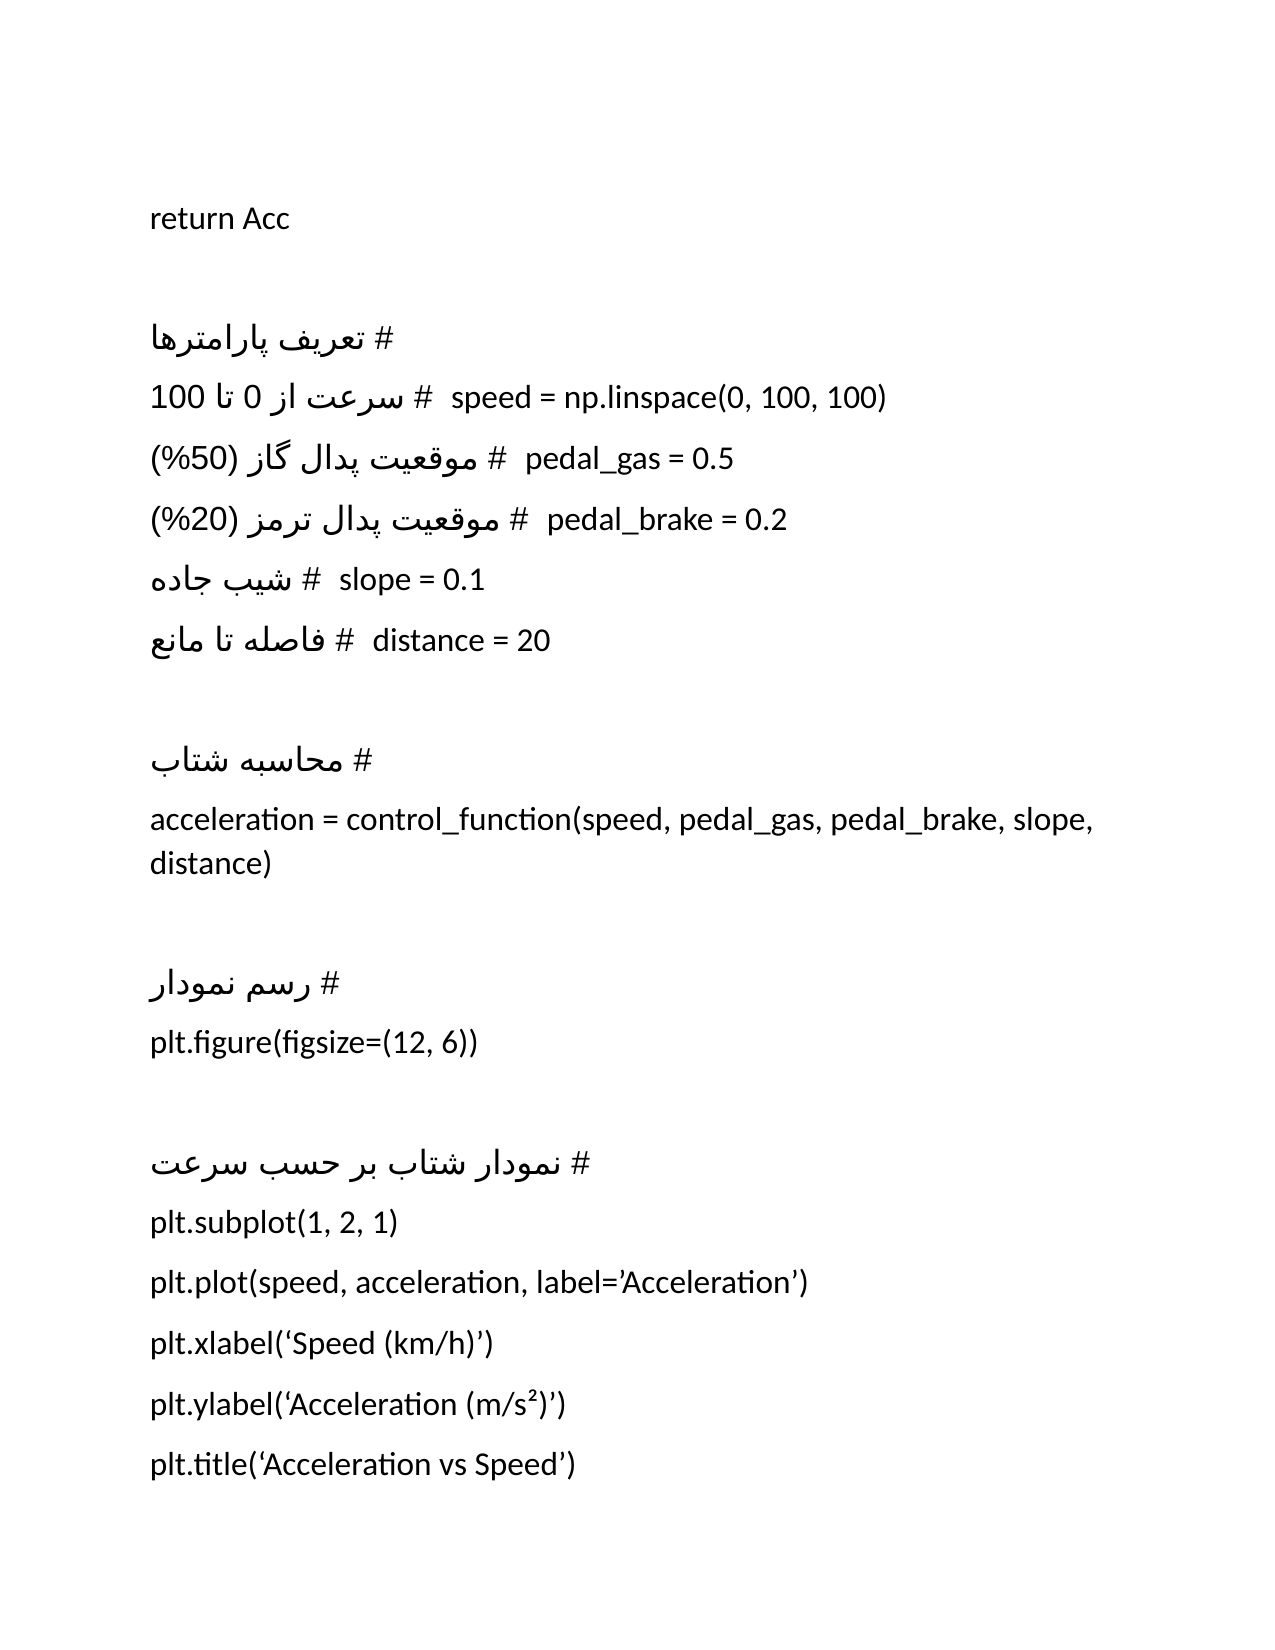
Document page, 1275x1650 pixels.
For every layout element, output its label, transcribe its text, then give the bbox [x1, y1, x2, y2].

text pedal_gas = 0.5 # موقعیت پدال گاز (50%) [150, 437, 1125, 478]
text # محاسبه شتاب [150, 740, 1125, 778]
text # نمودار شتاب بر حسب سرعت [150, 1143, 1125, 1181]
text plt.ylabel(‘Acceleration (m/s²)’) [150, 1383, 1125, 1423]
text plt.figure(figsize=(12, 6)) [150, 1021, 1125, 1062]
text speed = np.linspace(0, 100, 100) # سرعت از 0 تا 100 [150, 376, 1125, 417]
text distance = 20 # فاصله تا مانع [150, 619, 1125, 659]
text plt.subplot(1, 2, 1) [150, 1201, 1125, 1242]
text plt.plot(speed, acceleration, label=’Acceleration’) [150, 1261, 1125, 1302]
text return Acc [150, 197, 1125, 238]
text plt.xlabel(‘Speed (km/h)’) [150, 1322, 1125, 1363]
text pedal_brake = 0.2 # موقعیت پدال ترمز (20%) [150, 497, 1125, 538]
text plt.title(‘Acceleration vs Speed’) [150, 1443, 1125, 1484]
text acceleration = control_function(speed, pedal_gas, pedal_brake, slope, distance) [150, 798, 1125, 883]
text # تعریف پارامترها [150, 318, 1125, 357]
text slope = 0.1 # شیب جاده [150, 558, 1125, 599]
text # رسم نمودار [150, 963, 1125, 1002]
